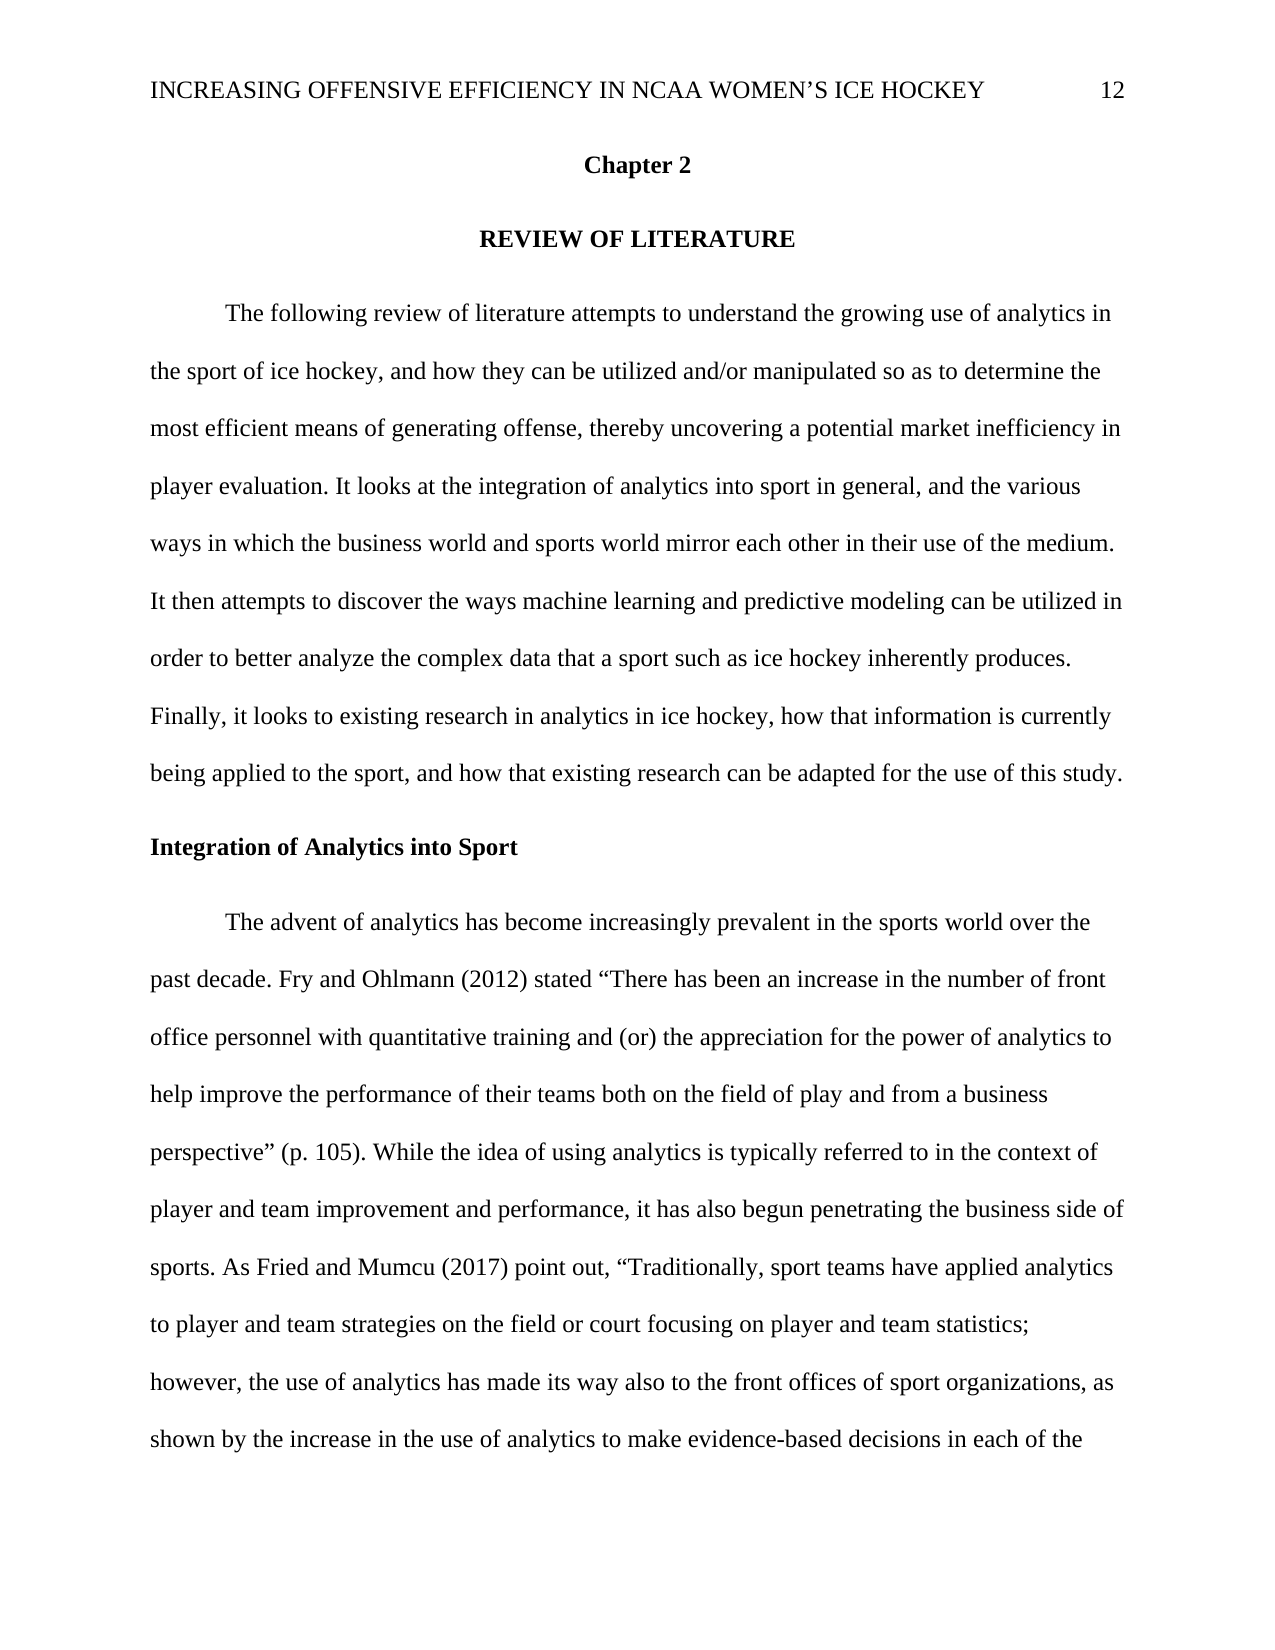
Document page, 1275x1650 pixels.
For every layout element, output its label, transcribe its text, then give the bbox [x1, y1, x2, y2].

text REVIEW OF LITERATURE [150, 224, 1125, 253]
text Integration of Analytics into Sport [150, 832, 1125, 861]
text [150, 907, 1125, 1453]
text The following review of literature attempts to understand the growing use of analytics in the sport of ice hockey, and how they can be utilized and/or manipulated so as to determine the most efficient means of generating offense, thereby uncovering a potential market inefficiency in player evaluation. It looks at the integration of analytics into sport in general, and the various ways in which the business world and sports world mirror each other in their use of the medium. It then attempts to discover the ways machine learning and predictive modeling can be utilized in order to better analyze the complex data that a sport such as ice hockey inherently produces. Finally, it looks to existing research in analytics in ice hockey, how that information is currently being applied to the sport, and how that existing research can be adapted for the use of this study. [150, 298, 1125, 787]
text Chapter 2 [150, 150, 1125, 179]
